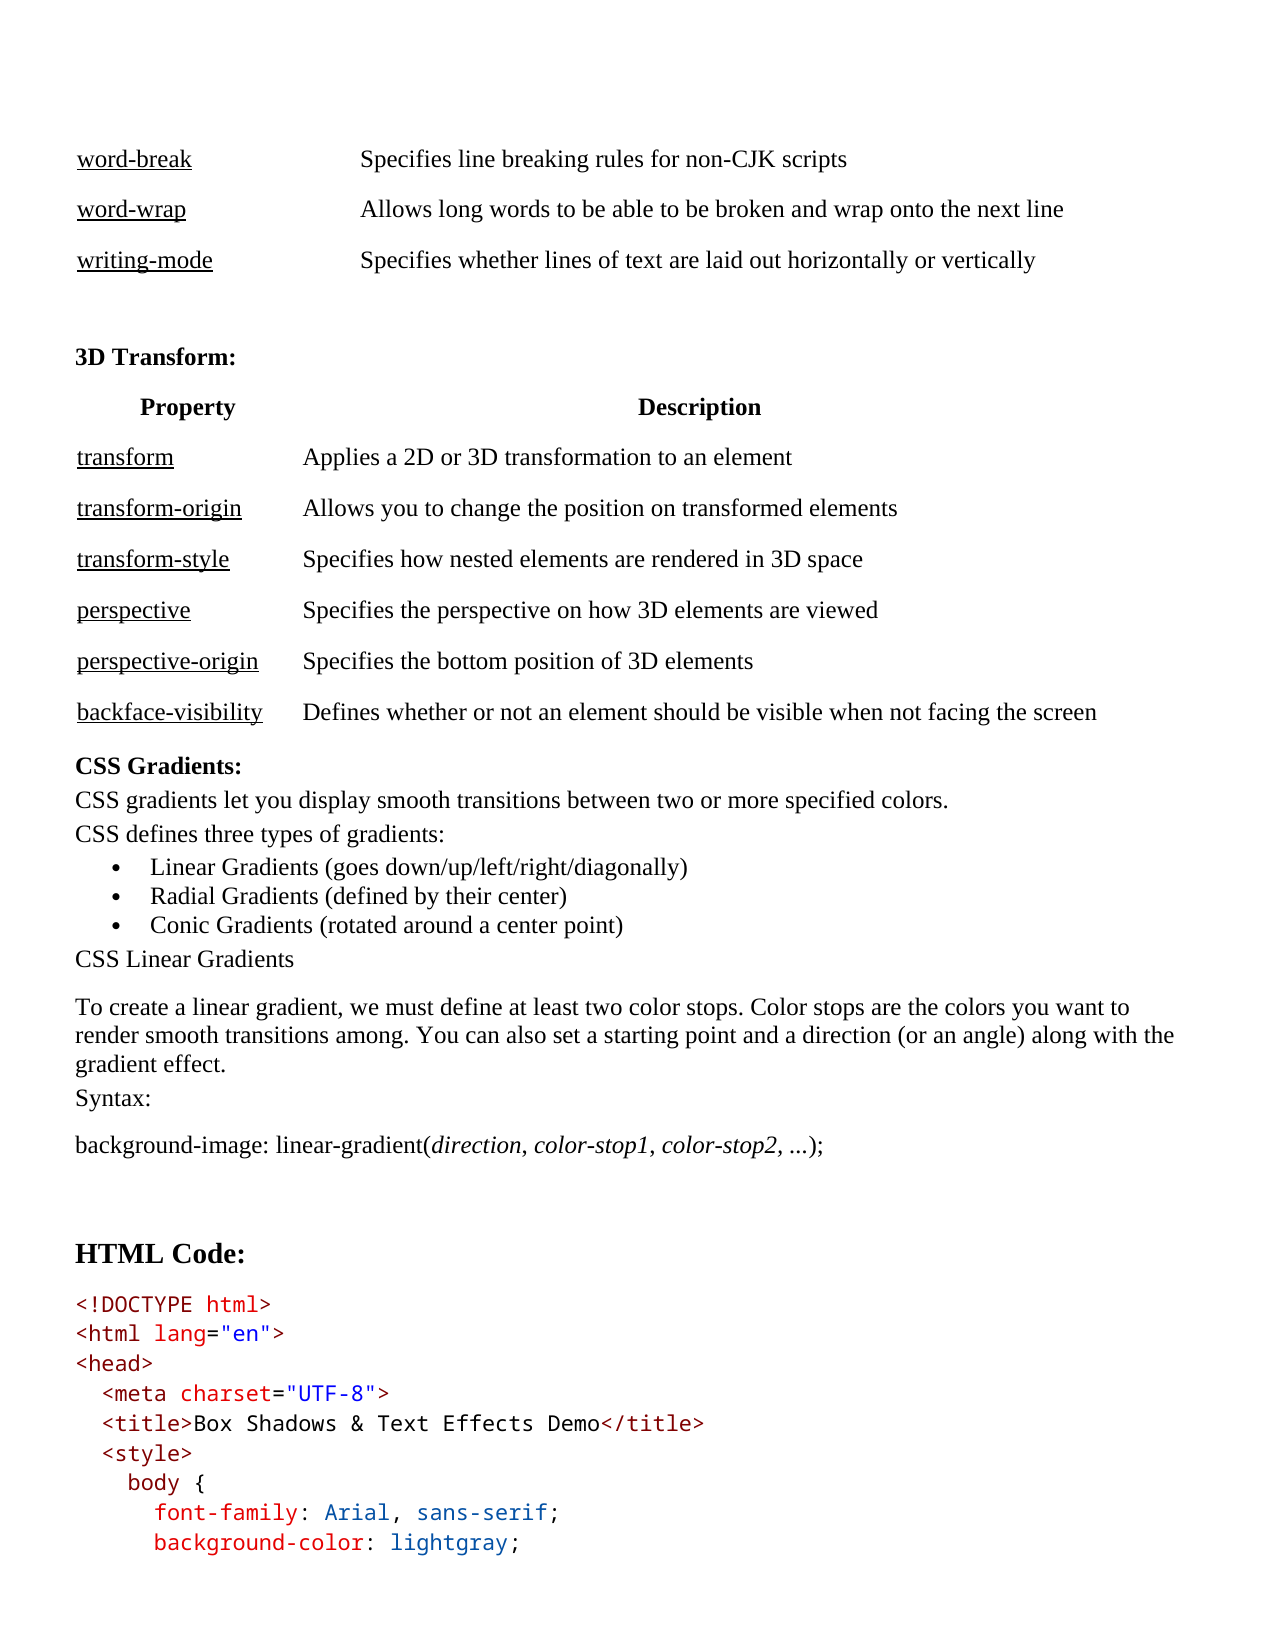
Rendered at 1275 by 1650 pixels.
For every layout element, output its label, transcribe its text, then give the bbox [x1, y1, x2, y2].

text CSS Gradients: [75, 751, 1200, 780]
text CSS gradients let you display smooth transitions between two or more specified colors. [75, 785, 1200, 813]
text 3D Transform: [75, 342, 1200, 371]
text background-color: lightgray; [75, 1527, 1200, 1557]
table_cell backface-visibility [75, 695, 301, 746]
table_cell Defines whether or not an element should be visible when not facing the screen [301, 695, 1099, 746]
table_cell writing-mode [75, 244, 358, 294]
list Conic Gradients (rotated around a center point) [112, 910, 1200, 939]
text Syntax: [75, 1083, 1200, 1112]
table_header Description [301, 390, 1099, 441]
table_cell word-wrap [75, 193, 358, 244]
table_cell Allows long words to be able to be broken and wrap onto the next line [359, 193, 1200, 244]
table_cell Specifies the bottom position of 3D elements [301, 644, 1099, 695]
table_cell transform-style [75, 543, 301, 593]
text <style> [75, 1438, 1200, 1467]
table_cell Allows you to change the position on transformed elements [301, 492, 1099, 542]
table_cell Specifies line breaking rules for non-CJK scripts [359, 142, 1200, 193]
text <title>Box Shadows & Text Effects Demo</title> [75, 1408, 1200, 1438]
text <!DOCTYPE html> [75, 1289, 1200, 1318]
text <head> [75, 1348, 1200, 1378]
text background-image: linear-gradient(direction, color-stop1, color-stop2, ...); [75, 1131, 1200, 1159]
text <html lang="en"> [75, 1318, 1200, 1348]
table_cell Applies a 2D or 3D transformation to an element [301, 441, 1099, 492]
text CSS defines three types of gradients: [75, 819, 1200, 847]
text HTML Code: [75, 1236, 1200, 1269]
list Radial Gradients (defined by their center) [112, 881, 1200, 910]
table_cell transform-origin [75, 492, 301, 542]
table_cell Specifies whether lines of text are laid out horizontally or vertically [359, 244, 1200, 294]
text CSS Linear Gradients [75, 944, 1200, 973]
table_cell Specifies how nested elements are rendered in 3D space [301, 543, 1099, 593]
table_cell perspective [75, 593, 301, 644]
text <meta charset="UTF-8"> [75, 1378, 1200, 1408]
text To create a linear gradient, we must define at least two color stops. Color stops are the colors you want to render smooth transitions among. You can also set a starting point and a direction (or an angle) along with the gradient effect. [75, 992, 1200, 1078]
list Linear Gradients (goes down/up/left/right/diagonally) [112, 852, 1200, 881]
text body { [75, 1467, 1200, 1497]
table_cell perspective-origin [75, 644, 301, 695]
table_cell word-break [75, 142, 358, 193]
table_cell Specifies the perspective on how 3D elements are viewed [301, 593, 1099, 644]
table_cell transform [75, 441, 301, 492]
table_header Property [75, 390, 301, 441]
text font-family: Arial, sans-serif; [75, 1497, 1200, 1527]
